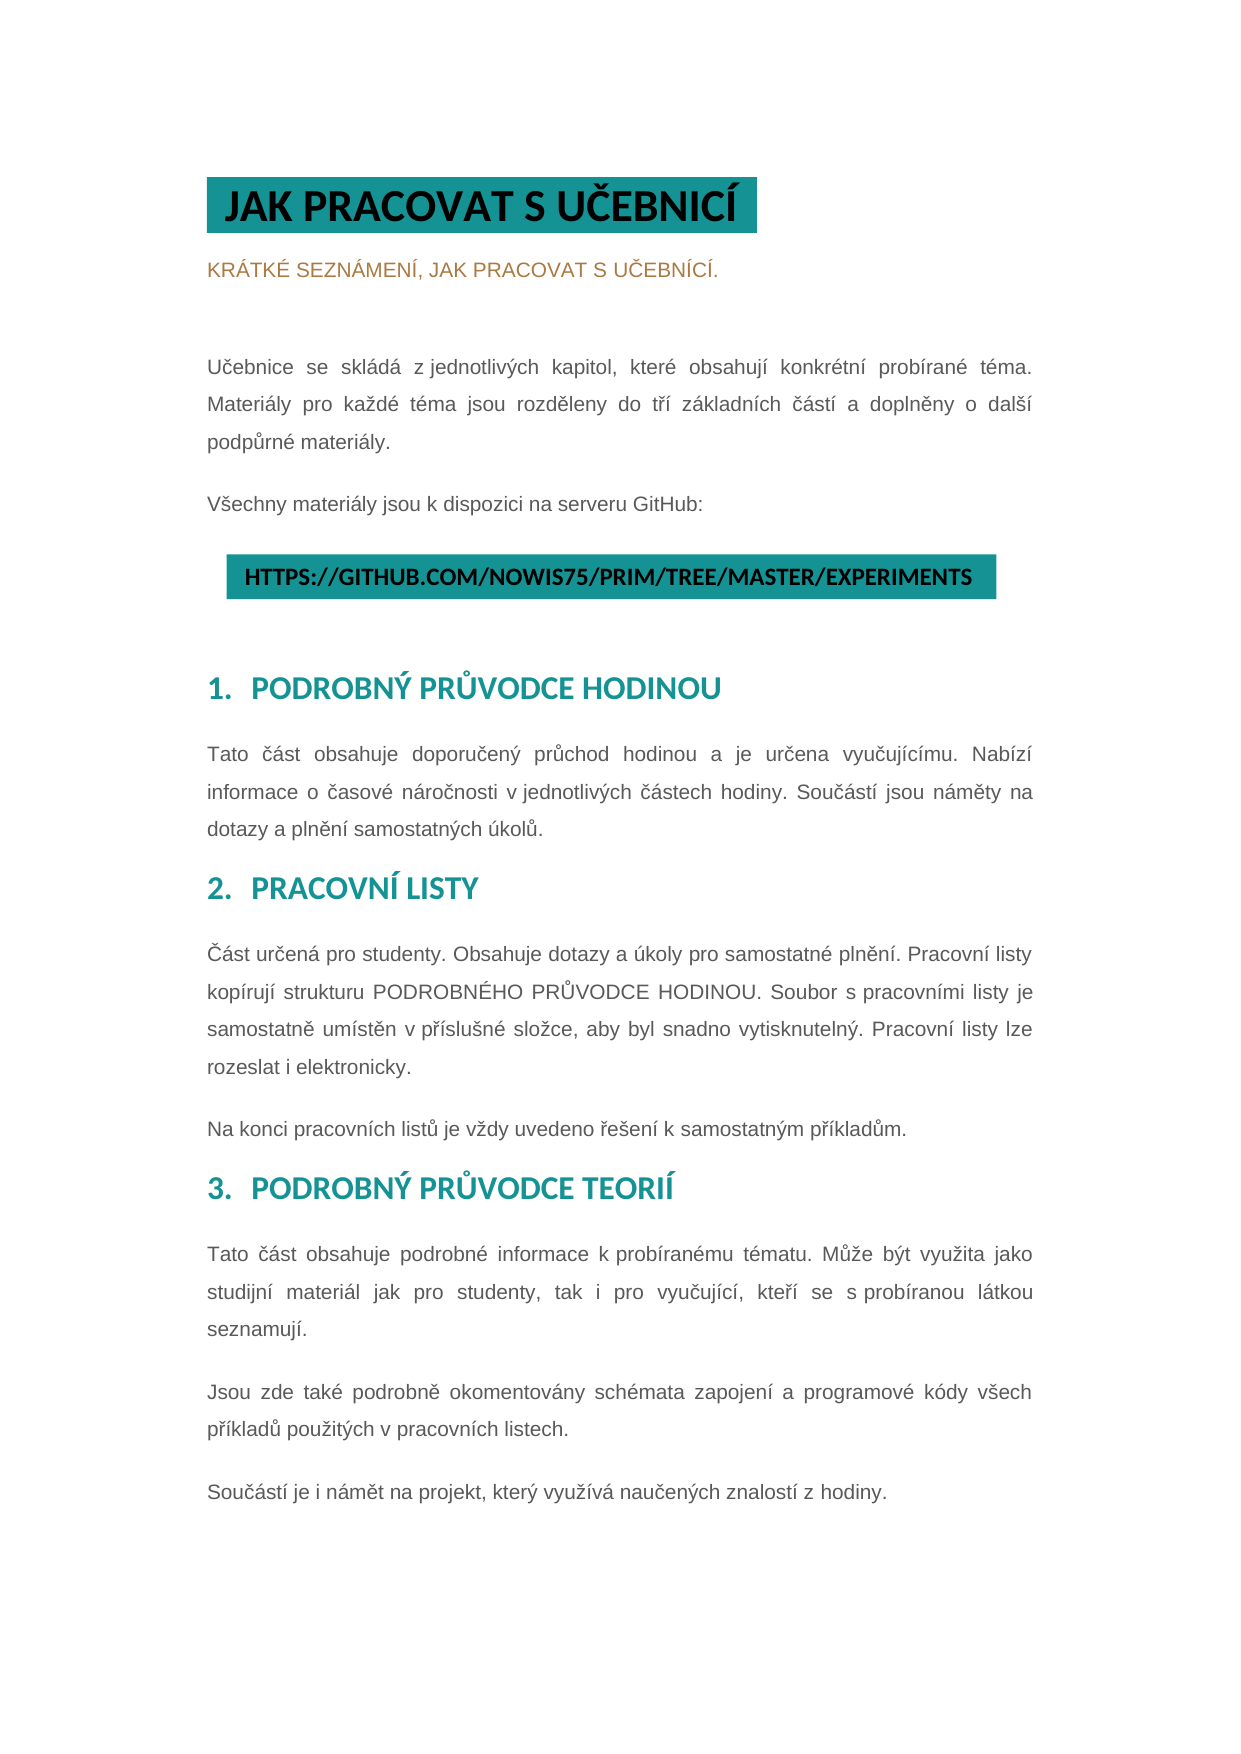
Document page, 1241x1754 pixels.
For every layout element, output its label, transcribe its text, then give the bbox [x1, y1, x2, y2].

text Krátké seznámení, jak pracovat s učebnící. [207, 258, 1033, 282]
text Část určená pro studenty. Obsahuje dotazy a úkoly pro samostatné plnění. Pracovní listy kopírují strukturu PODROBNÉHO PRŮVODCE HODINOU. Soubor s pracovními listy je samostatně umístěn v příslušné složce, aby byl snadno vytisknutelný. Pracovní listy lze rozeslat i elektronicky. [207, 932, 1033, 1082]
text Učebnice se skládá z jednotlivých kapitol, které obsahují konkrétní probírané téma. Materiály pro každé téma jsou rozděleny do tří základních částí a doplněny o další podpůrné materiály. [207, 344, 1033, 457]
text Všechny materiály jsou k dispozici na serveru GitHub: [207, 482, 1033, 519]
subtitle Pracovní listy [207, 869, 1033, 907]
subtitle Podrobný průvodce hodinou [207, 669, 1033, 707]
text Součástí je i námět na projekt, který využívá naučených znalostí z hodiny. [207, 1469, 1033, 1507]
subtitle Podrobný průvodce teorií [207, 1169, 1033, 1207]
text Na konci pracovních listů je vždy uvedeno řešení k samostatným příkladům. [207, 1107, 1033, 1144]
text Jsou zde také podrobně okomentovány schémata zapojení a programové kódy všech příkladů použitých v pracovních listech. [207, 1369, 1033, 1444]
text Tato část obsahuje podrobné informace k probíranému tématu. Může být využita jako studijní materiál jak pro studenty, tak i pro vyučující, kteří se s probíranou látkou seznamují. [207, 1232, 1033, 1344]
text Tato část obsahuje doporučený průchod hodinou a je určena vyučujícímu. Nabízí informace o časové náročnosti v jednotlivých částech hodiny. Součástí jsou náměty na dotazy a plnění samostatných úkolů. [207, 732, 1033, 844]
